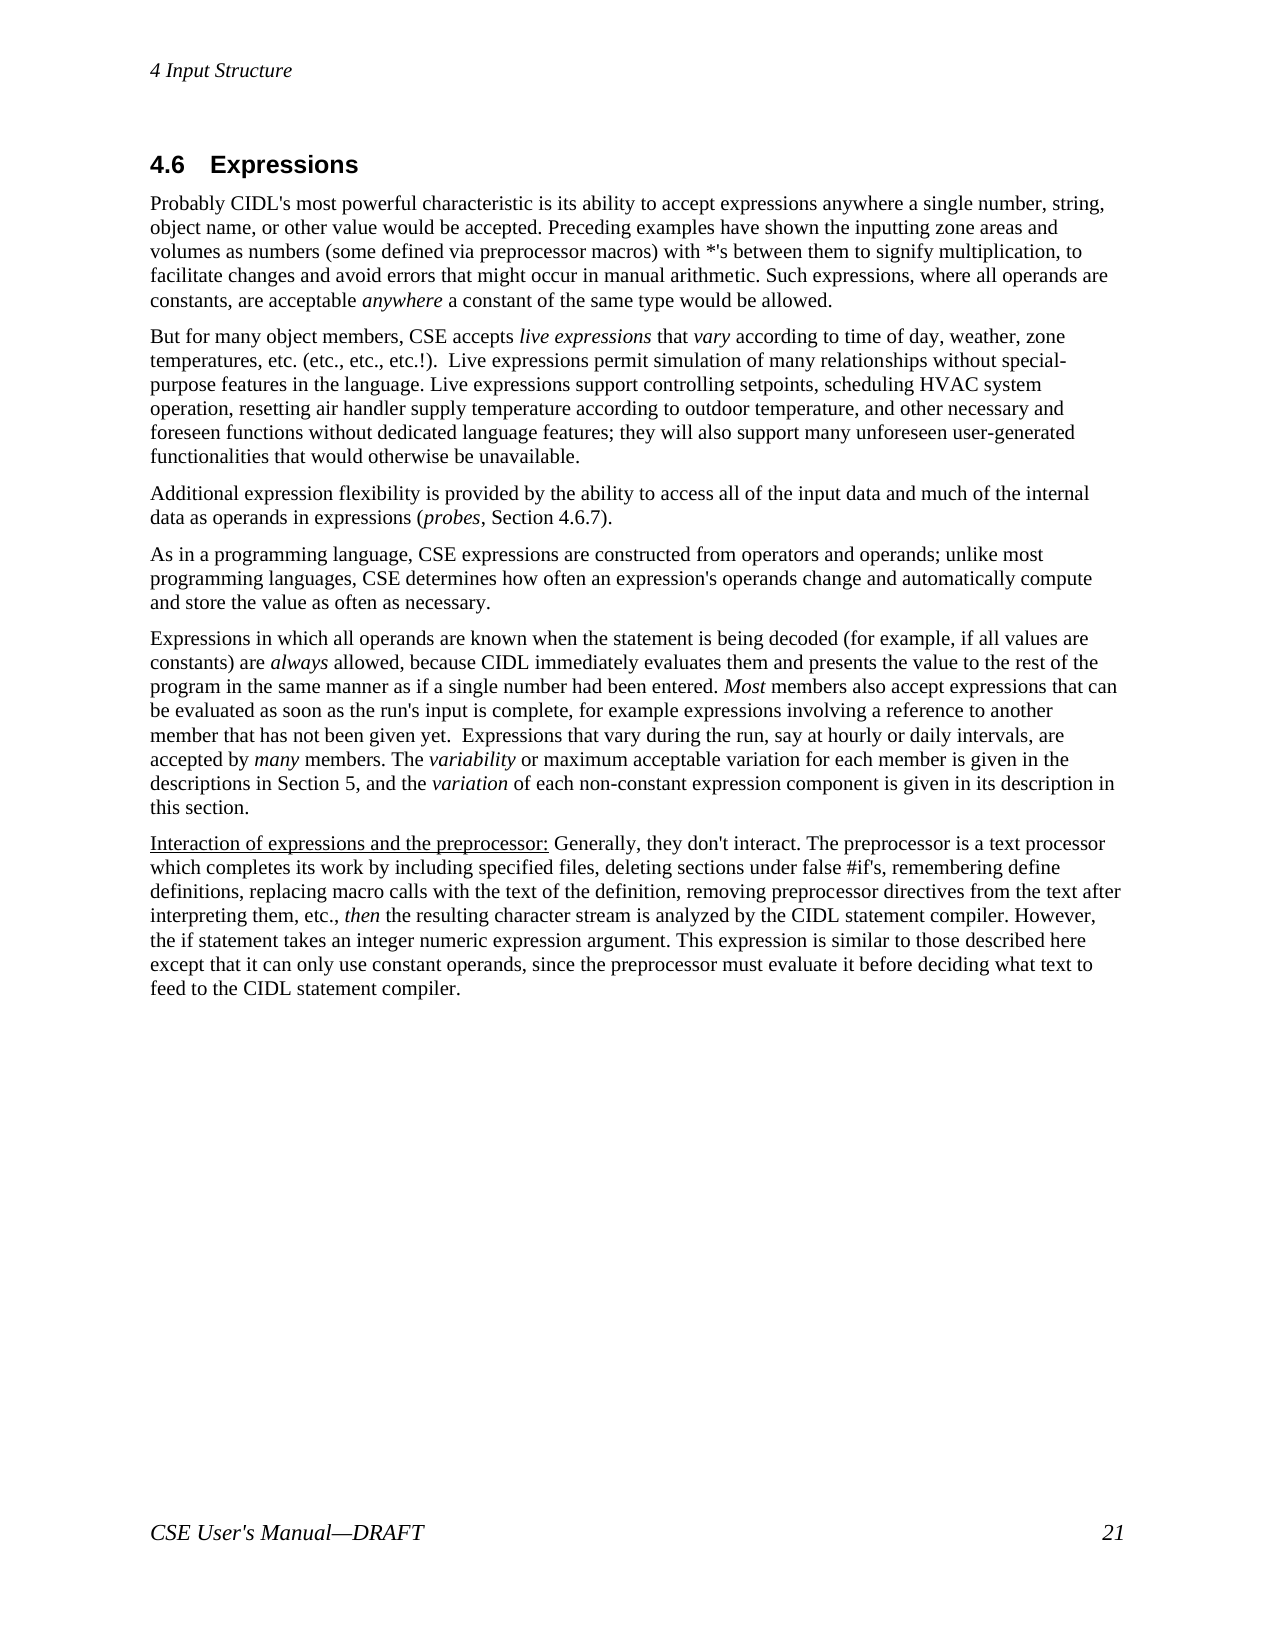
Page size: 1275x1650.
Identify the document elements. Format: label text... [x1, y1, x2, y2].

text But for many object members, CSE accepts live expressions that vary according to time of day, weather, zone temperatures, etc. (etc., etc., etc.!). Live expressions permit simulation of many relationships without special-purpose features in the language. Live expressions support controlling setpoints, scheduling HVAC system operation, resetting air handler supply temperature according to outdoor temperature, and other necessary and foreseen functions without dedicated language features; they will also support many unforeseen user-generated functionalities that would otherwise be unavailable. [150, 324, 1125, 468]
text Probably CIDL's most powerful characteristic is its ability to accept expressions anywhere a single number, string, object name, or other value would be accepted. Preceding examples have shown the inputting zone areas and volumes as numbers (some defined via preprocessor macros) with *'s between them to signify multiplication, to facilitate changes and avoid errors that might occur in manual arithmetic. Such expressions, where all operands are constants, are acceptable anywhere a constant of the same type would be allowed. [150, 191, 1125, 312]
text Expressions in which all operands are known when the statement is being decoded (for example, if all values are constants) are always allowed, because CIDL immediately evaluates them and presents the value to the rest of the program in the same manner as if a single number had been entered. Most members also accept expressions that can be evaluated as soon as the run's input is complete, for example expressions involving a reference to another member that has not been given yet. Expressions that vary during the run, say at hourly or daily intervals, are accepted by many members. The variability or maximum acceptable variation for each member is given in the descriptions in Section 5, and the variation of each non-constant expression component is given in its description in this section. [150, 626, 1125, 819]
text As in a programming language, CSE expressions are constructed from operators and operands; unlike most programming languages, CSE determines how often an expression's operands change and automatically compute and store the value as often as necessary. [150, 542, 1125, 614]
text Interaction of expressions and the preprocessor: Generally, they don't interact. The preprocessor is a text processor which completes its work by including specified files, deleting sections under false #if's, remembering define definitions, replacing macro calls with the text of the definition, removing preprocessor directives from the text after interpreting them, etc., then the resulting character stream is analyzed by the CIDL statement compiler. However, the if statement takes an integer numeric expression argument. This expression is similar to those described here except that it can only use constant operands, since the preprocessor must evaluate it before deciding what text to feed to the CIDL statement compiler. [150, 831, 1125, 1000]
text Additional expression flexibility is provided by the ability to access all of the input data and much of the internal data as operands in expressions (probes, Section 4.6.7). [150, 481, 1125, 529]
subtitle Expressions [150, 150, 1125, 179]
